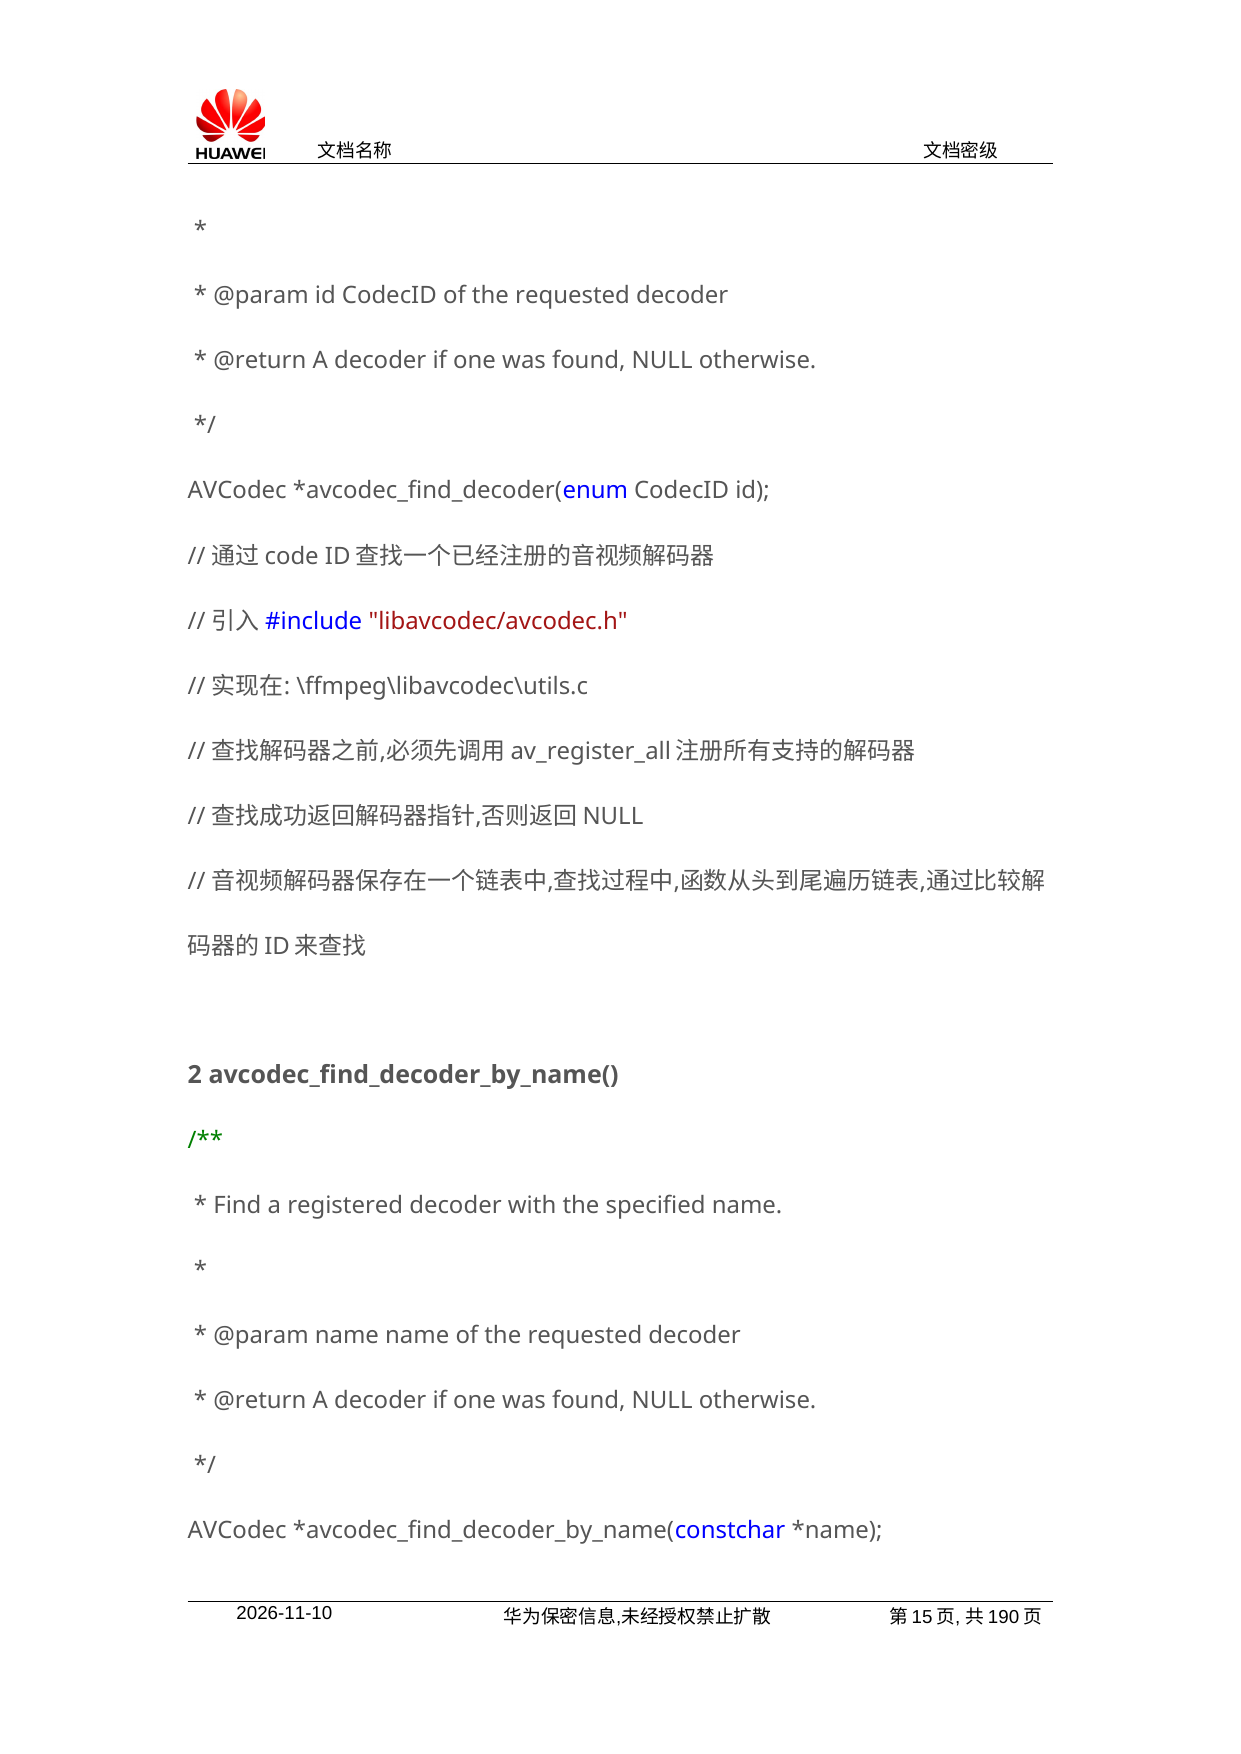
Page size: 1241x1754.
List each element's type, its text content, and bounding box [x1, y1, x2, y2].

text */ [187, 1431, 1053, 1496]
text /** [187, 1106, 1053, 1171]
picture [196, 89, 265, 159]
text * @param name name of the requested decoder [187, 1301, 1053, 1366]
text AVCodec *avcodec_find_decoder_by_name(constchar *name); [187, 1496, 1053, 1561]
text * @return A decoder if one was found, NULL otherwise. [187, 1366, 1053, 1431]
text * @param id CodecID of the requested decoder [187, 261, 1053, 326]
text */ [187, 391, 1053, 456]
text // 通过code ID查找一个已经注册的音视频解码器 [187, 521, 1053, 586]
text // 查找解码器之前,必须先调用av_register_all注册所有支持的解码器 [187, 716, 1053, 781]
text * @return A decoder if one was found, NULL otherwise. [187, 326, 1053, 391]
text * [187, 196, 1053, 261]
text // 实现在: \ffmpeg\libavcodec\utils.c [187, 651, 1053, 716]
text * Find a registered decoder with the specified name. [187, 1171, 1053, 1236]
text // 查找成功返回解码器指针,否则返回NULL [187, 781, 1053, 846]
text // 音视频解码器保存在一个链表中,查找过程中,函数从头到尾遍历链表,通过比较解码器的ID来查找 [187, 846, 1053, 976]
text AVCodec *avcodec_find_decoder(enum CodecID id); [187, 456, 1053, 521]
text * [187, 1236, 1053, 1301]
text // 引入 #include "libavcodec/avcodec.h" [187, 586, 1053, 651]
text 2 avcodec_find_decoder_by_name() [187, 1041, 1053, 1106]
